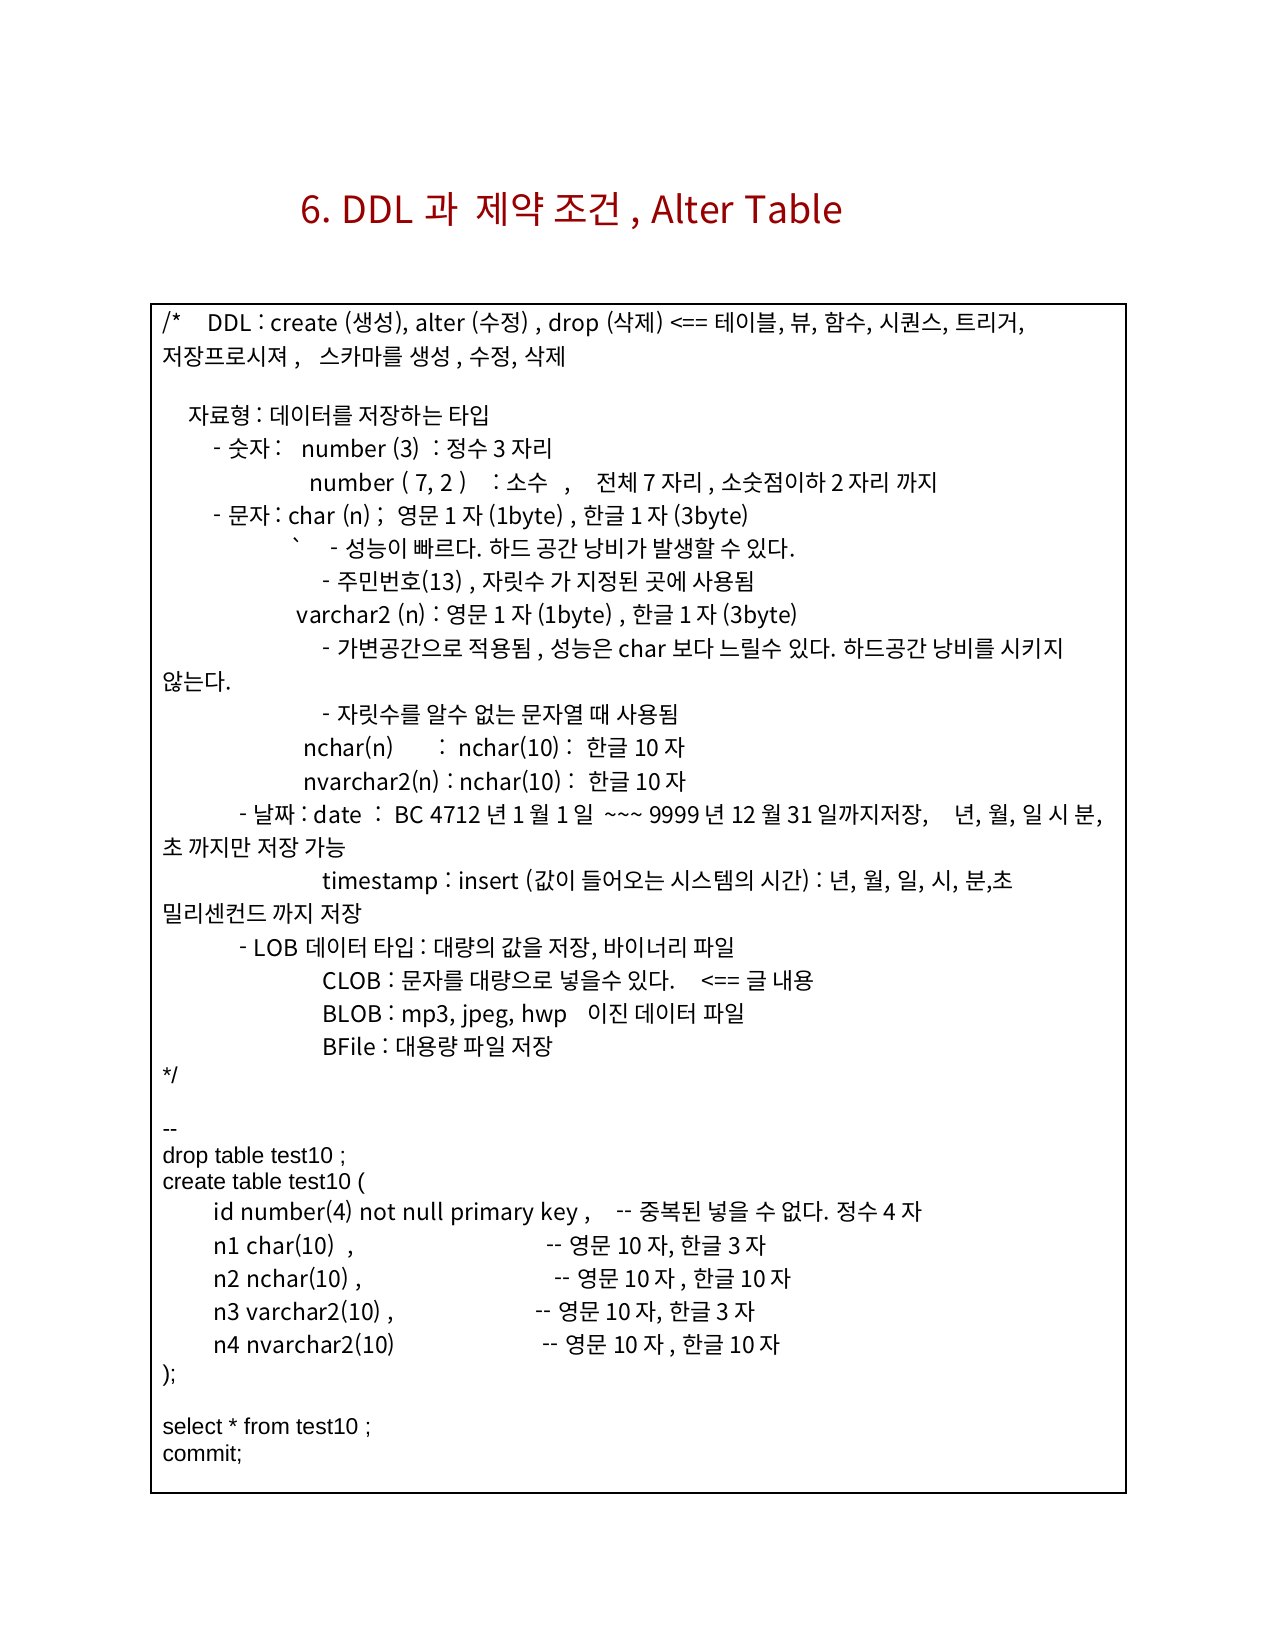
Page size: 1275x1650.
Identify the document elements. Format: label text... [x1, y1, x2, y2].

text 6. DDL 과 제약 조건 , Alter Table [300, 180, 1125, 234]
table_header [152, 305, 1125, 1492]
